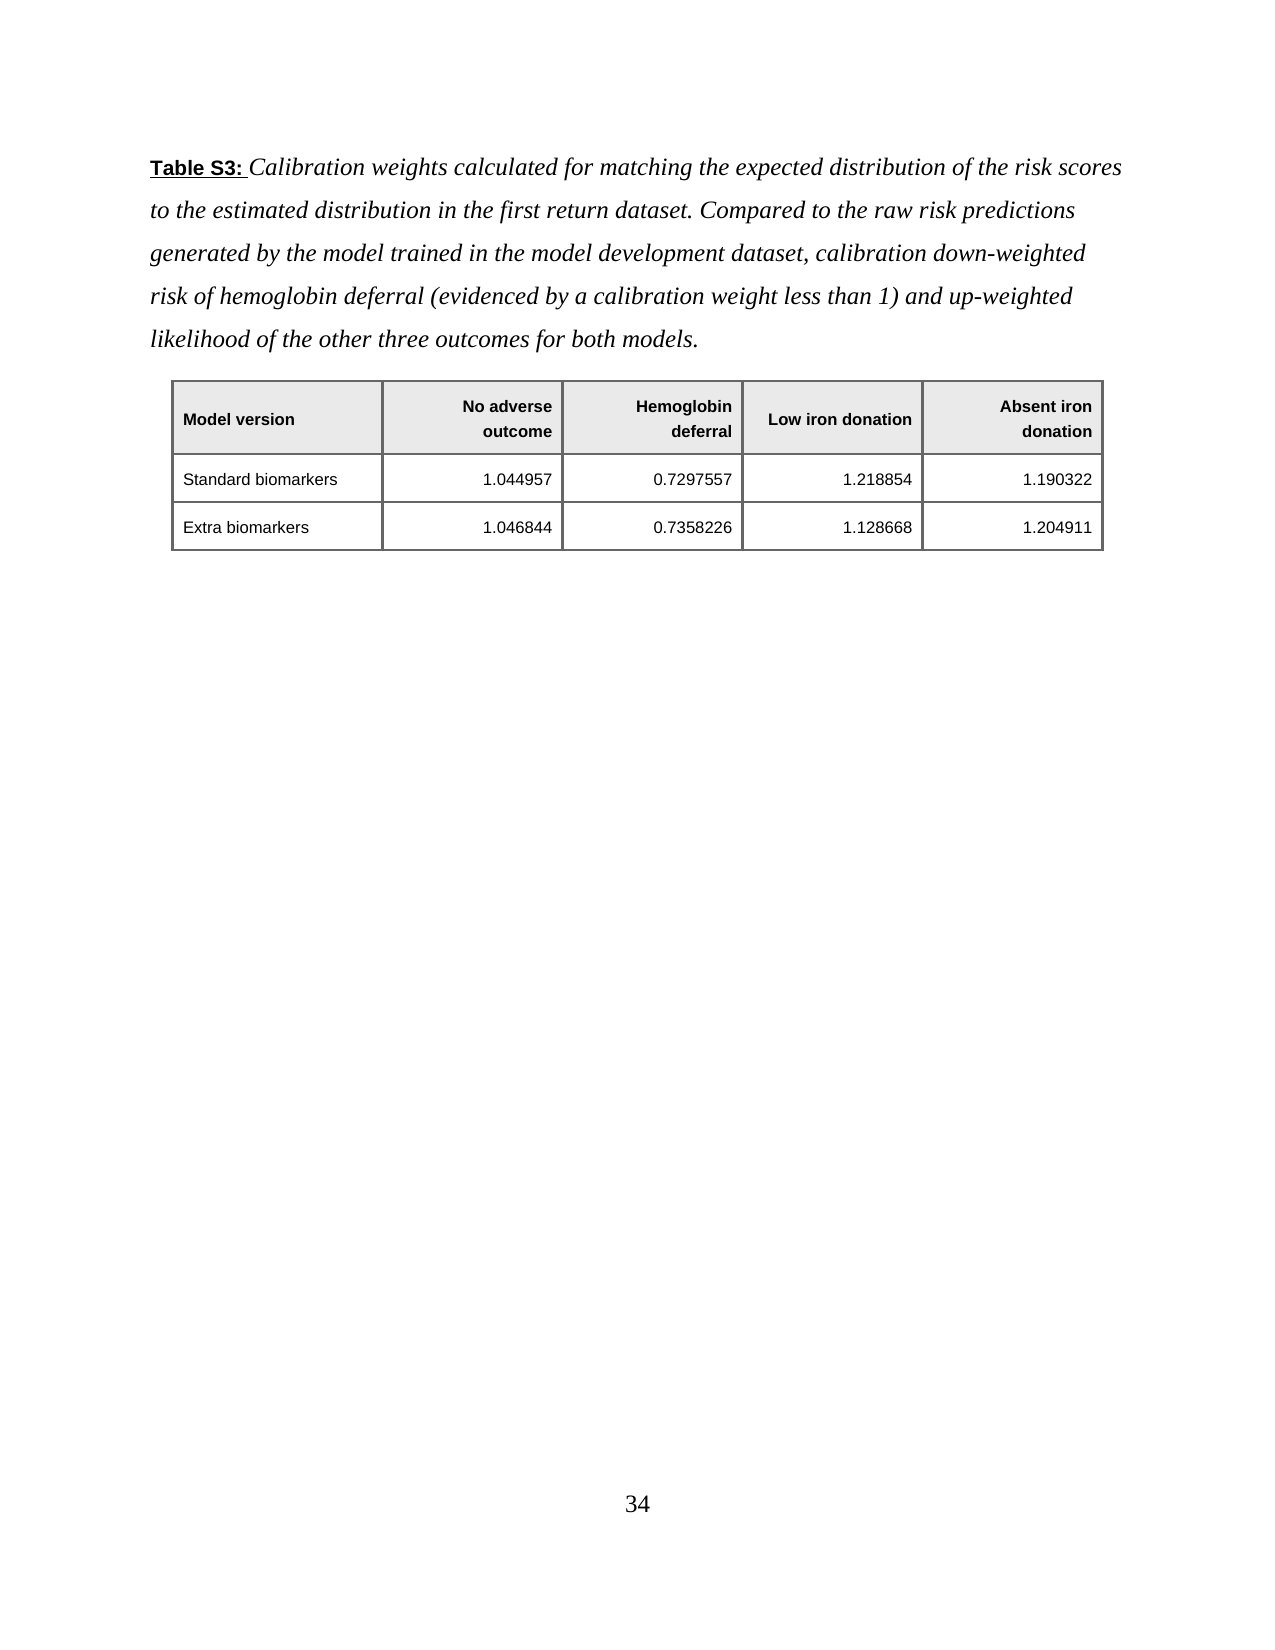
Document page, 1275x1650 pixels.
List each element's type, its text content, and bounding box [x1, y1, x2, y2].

table_header No adverse outcome [384, 382, 561, 453]
table_header Model version [174, 382, 381, 453]
table_cell 0.7297557 [564, 455, 741, 501]
table_header Absent iron donation [924, 382, 1101, 453]
table_cell 1.218854 [744, 455, 921, 501]
table_cell Standard biomarkers [174, 455, 381, 501]
table_cell Extra biomarkers [174, 503, 381, 549]
table_header Low iron donation [744, 382, 921, 453]
table_cell 1.190322 [924, 455, 1101, 501]
table_cell 1.204911 [924, 503, 1101, 549]
table_cell 1.128668 [744, 503, 921, 549]
table_cell 1.046844 [384, 503, 561, 549]
text Table S: Calibration weights calculated for matching the expected distribution of the risk scores to the estimated distribution in the first return dataset. Compared to the raw risk predictions generated by the model trained in the model development dataset, calibration down-weighted risk of hemoglobin deferral (evidenced by a calibration weight less than 1) and up-weighted likelihood of the other three outcomes for both models. [150, 152, 1125, 353]
table_cell 0.7358226 [564, 503, 741, 549]
table_header Hemoglobin deferral [564, 382, 741, 453]
table_cell 1.044957 [384, 455, 561, 501]
